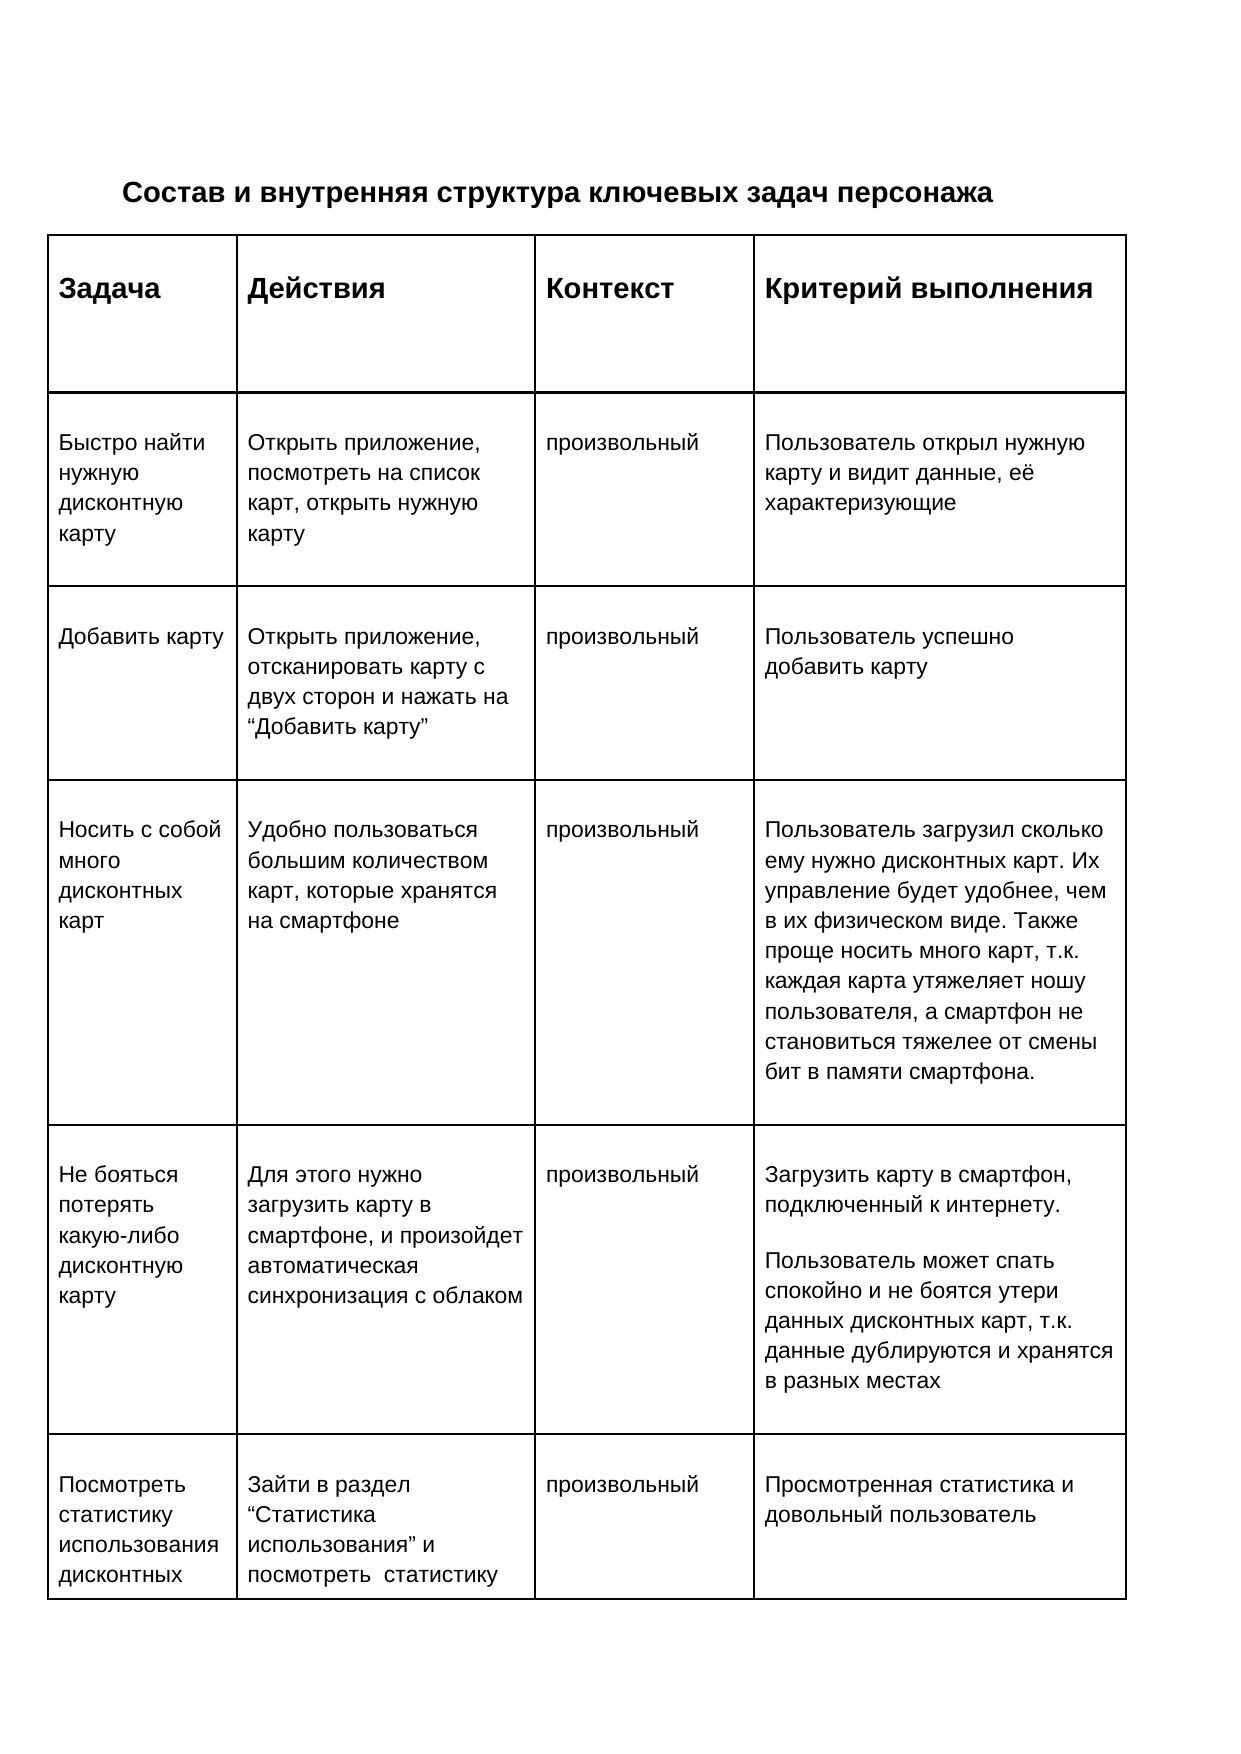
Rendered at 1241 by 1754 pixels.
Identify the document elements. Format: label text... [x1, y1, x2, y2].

table_cell Открыть приложение, отсканировать карту с двух сторон и нажать на “Добавить карту” [238, 587, 534, 779]
table_cell произвольный [536, 1126, 753, 1433]
text Состав и внутренняя структура ключевых задач персонажа [47, 175, 1209, 208]
table_cell Быстро найти нужную дисконтную карту [49, 394, 236, 585]
table_cell произвольный [536, 781, 753, 1124]
table_cell Удобно пользоваться большим количеством карт, которые хранятся на смартфоне [238, 781, 534, 1124]
table_header Действия [238, 236, 534, 391]
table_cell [49, 1435, 236, 1598]
table_cell Открыть приложение, посмотреть на список карт, открыть нужную карту [238, 394, 534, 585]
table_cell Не бояться потерять какую-либо дисконтную карту [49, 1126, 236, 1433]
table_cell Для этого нужно загрузить карту в смартфоне, и произойдет автоматическая синхронизация с облаком [238, 1126, 534, 1433]
table_cell Пользователь открыл нужную карту и видит данные, её характеризующие [755, 394, 1125, 585]
table_cell Добавить карту [49, 587, 236, 779]
table_cell Пользователь загрузил сколько ему нужно дисконтных карт. Их управление будет удобнее, чем в их физическом виде. Также проще носить много карт, т.к. каждая карта утяжеляет ношу пользователя, а смартфон не становиться тяжелее от смены бит в памяти смартфона. [755, 781, 1125, 1124]
table_header Контекст [536, 236, 753, 391]
table_cell Загрузить карту в смартфон, подключенный к интернету. Пользователь может спать спокойно и не боятся утери данных дисконтных карт, т.к. данные дублируются и хранятся в разных местах [755, 1126, 1125, 1433]
table_header Критерий выполнения [755, 236, 1125, 391]
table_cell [238, 1435, 534, 1598]
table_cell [755, 1435, 1125, 1598]
table_cell Носить с собой много дисконтных карт [49, 781, 236, 1124]
table_cell произвольный [536, 1435, 753, 1598]
table_cell произвольный [536, 587, 753, 779]
table_header Задача [49, 236, 236, 391]
table_cell Пользователь успешно добавить карту [755, 587, 1125, 779]
table_cell произвольный [536, 394, 753, 585]
